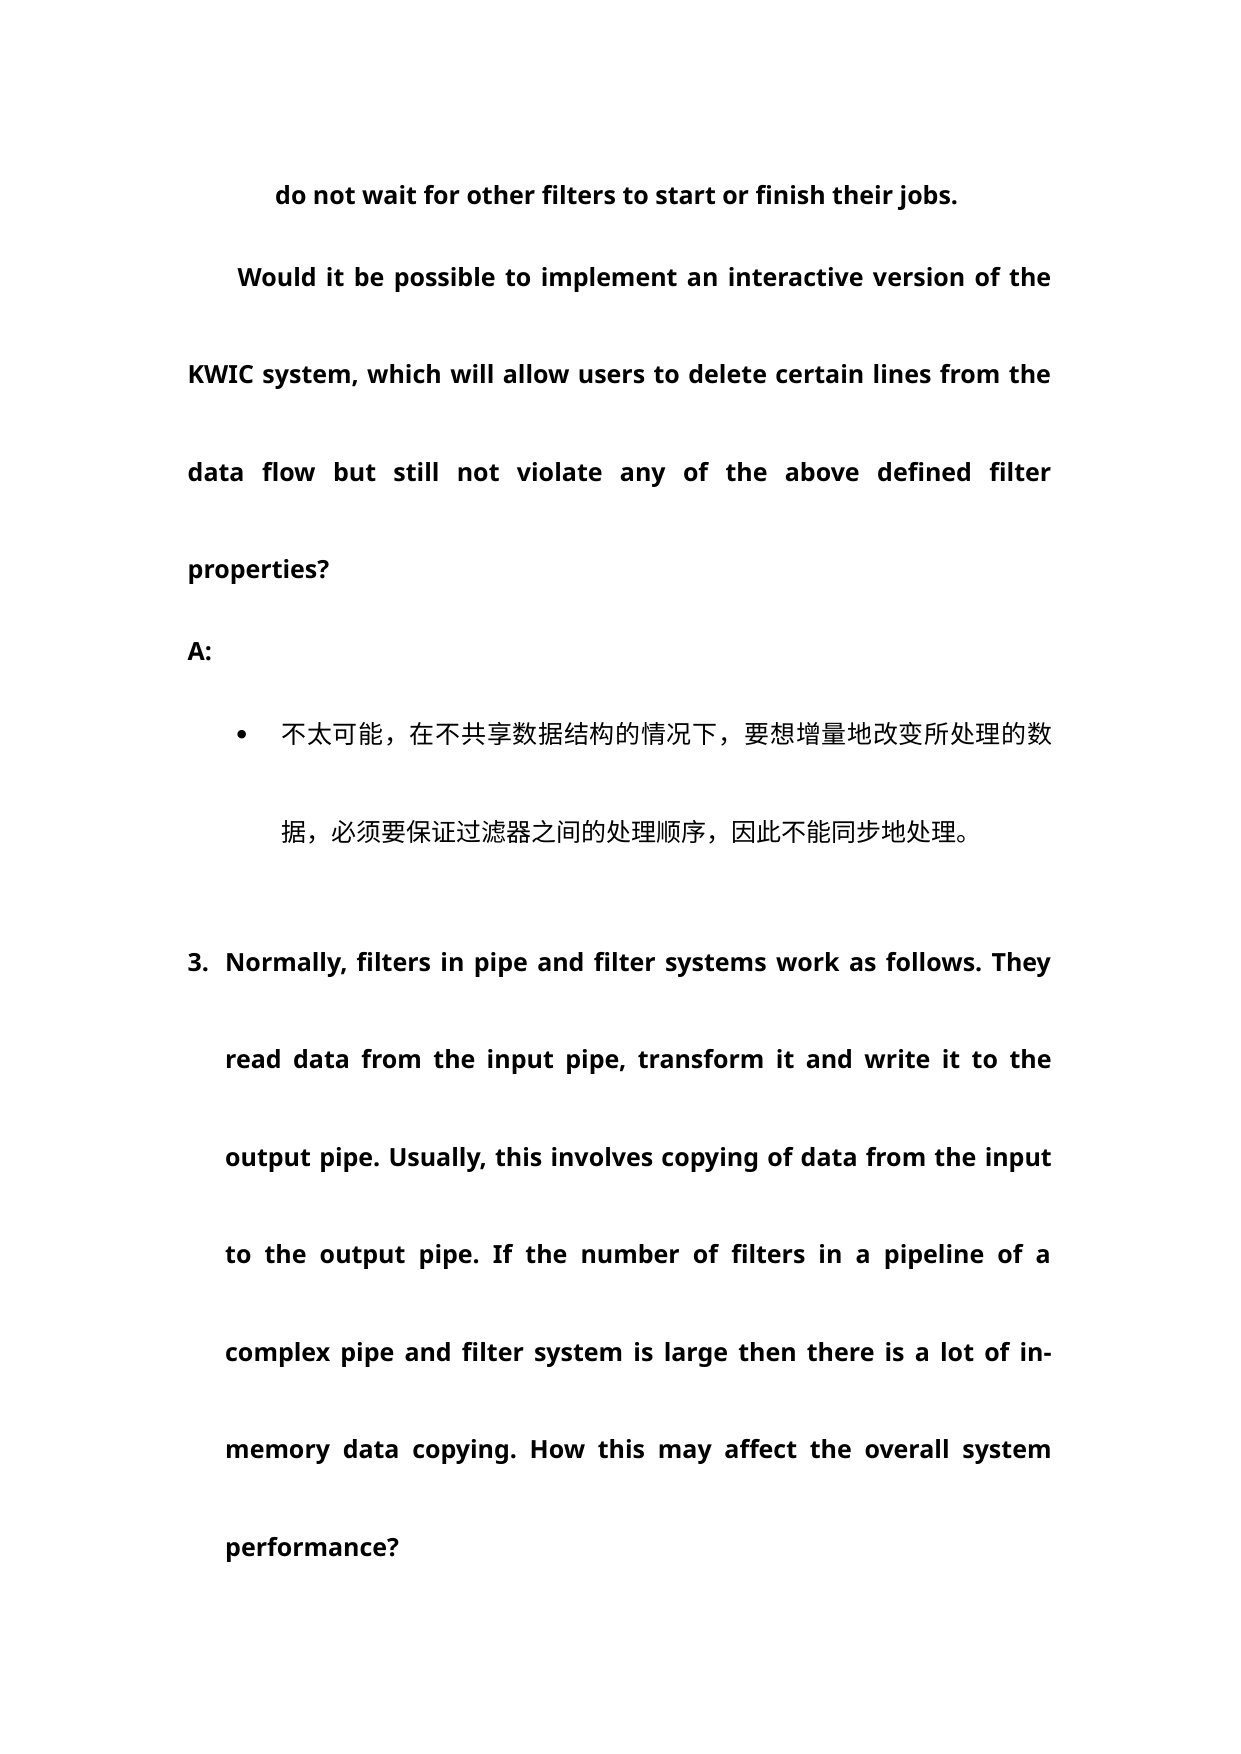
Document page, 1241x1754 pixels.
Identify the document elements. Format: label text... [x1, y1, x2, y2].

list 不太可能，在不共享数据结构的情况下，要想增量地改变所处理的数据，必须要保证过滤器之间的处理顺序，因此不能同步地处理。 [237, 700, 1053, 863]
text A: [187, 618, 1053, 683]
list Normally, filters in pipe and filter systems work as follows. They read data from the input pipe, transform it and write it to the output pipe. Usually, this involves copying of data from the input to the output pipe. If the number of filters in a pipeline of a complex pipe and filter system is large then there is a lot of in-memory data copying. How this may affect the overall system performance? [187, 929, 1053, 1579]
text Would it be possible to implement an interactive version of the KWIC system, which will allow users to delete certain lines from the data flow but still not violate any of the above defined filter properties? [187, 244, 1053, 601]
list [237, 162, 1053, 227]
